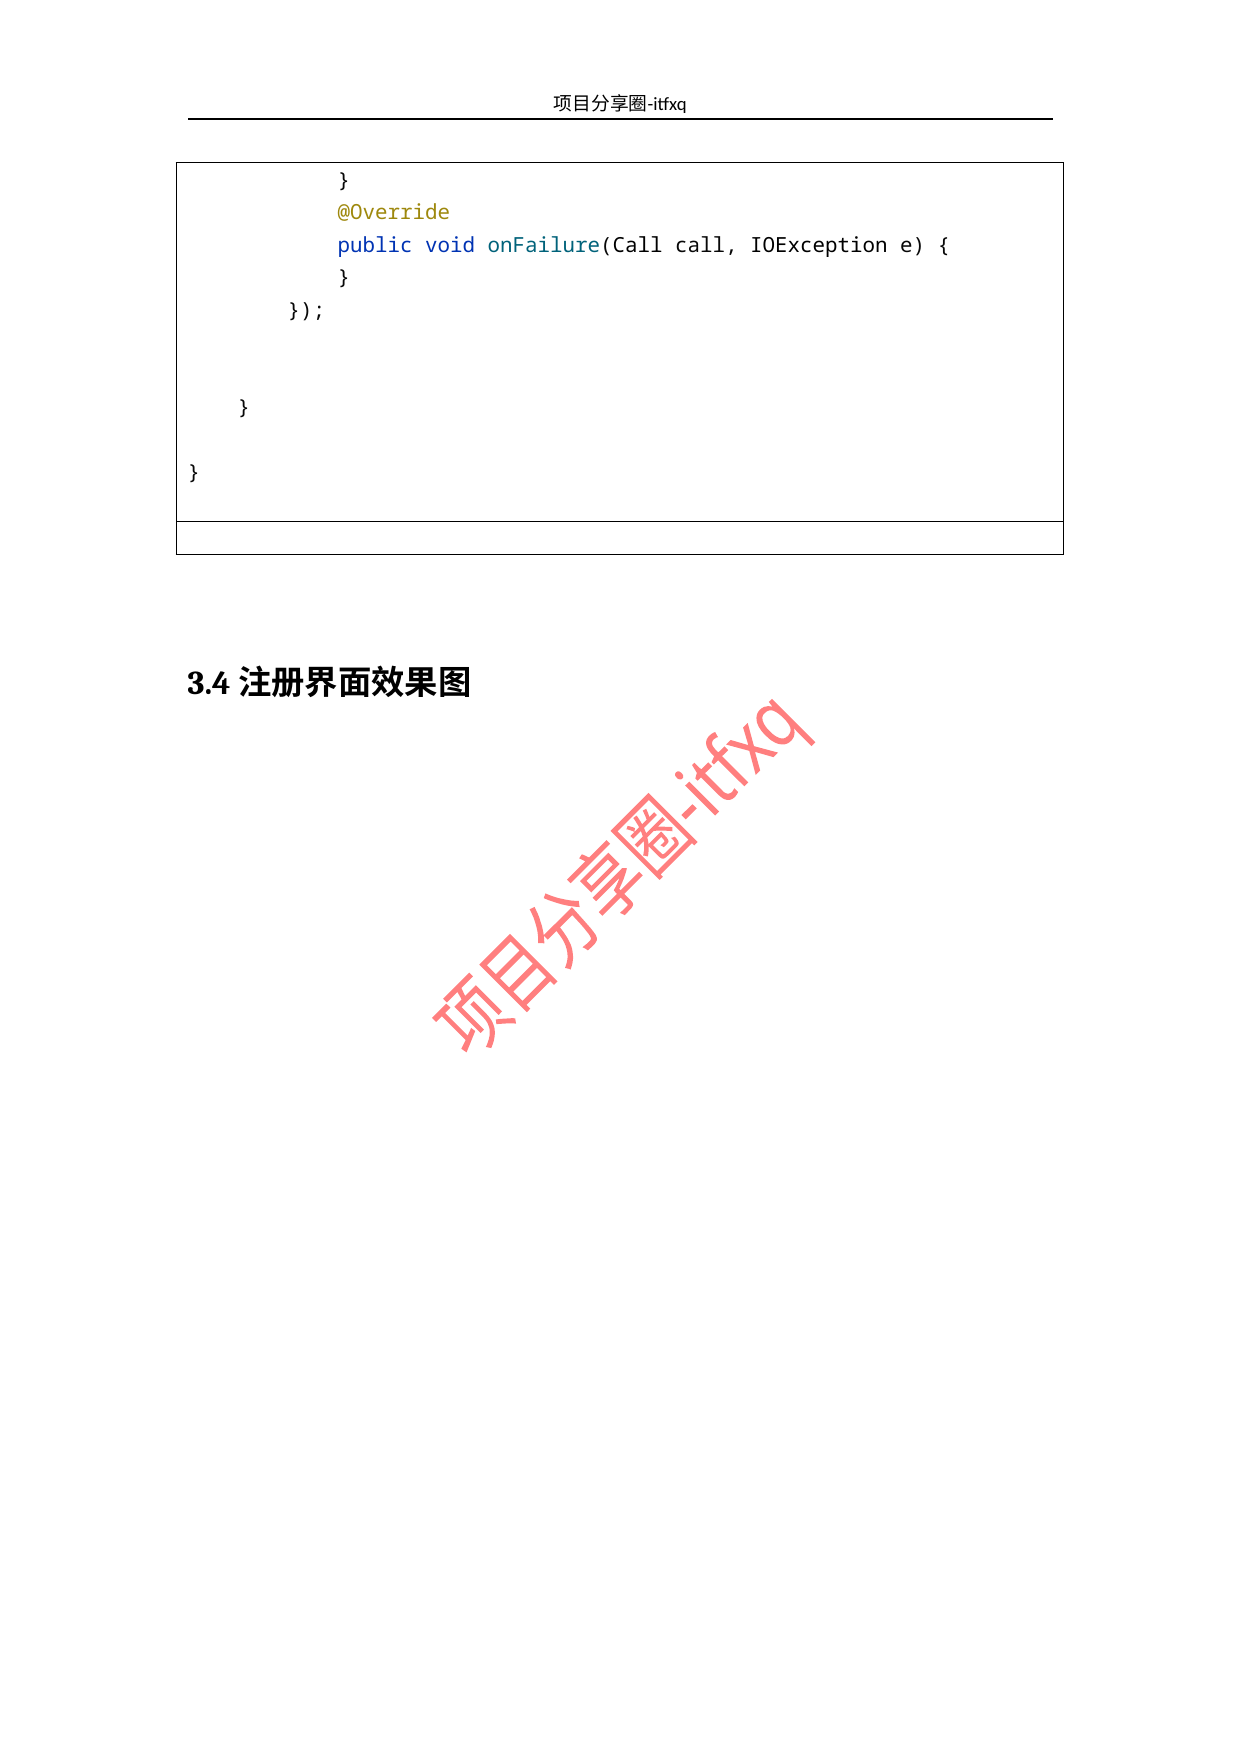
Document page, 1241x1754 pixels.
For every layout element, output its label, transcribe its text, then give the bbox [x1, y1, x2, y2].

table_cell [1053, 522, 1063, 554]
subtitle 3.4 注册界面效果图 [187, 647, 1053, 712]
table_cell [177, 522, 187, 554]
